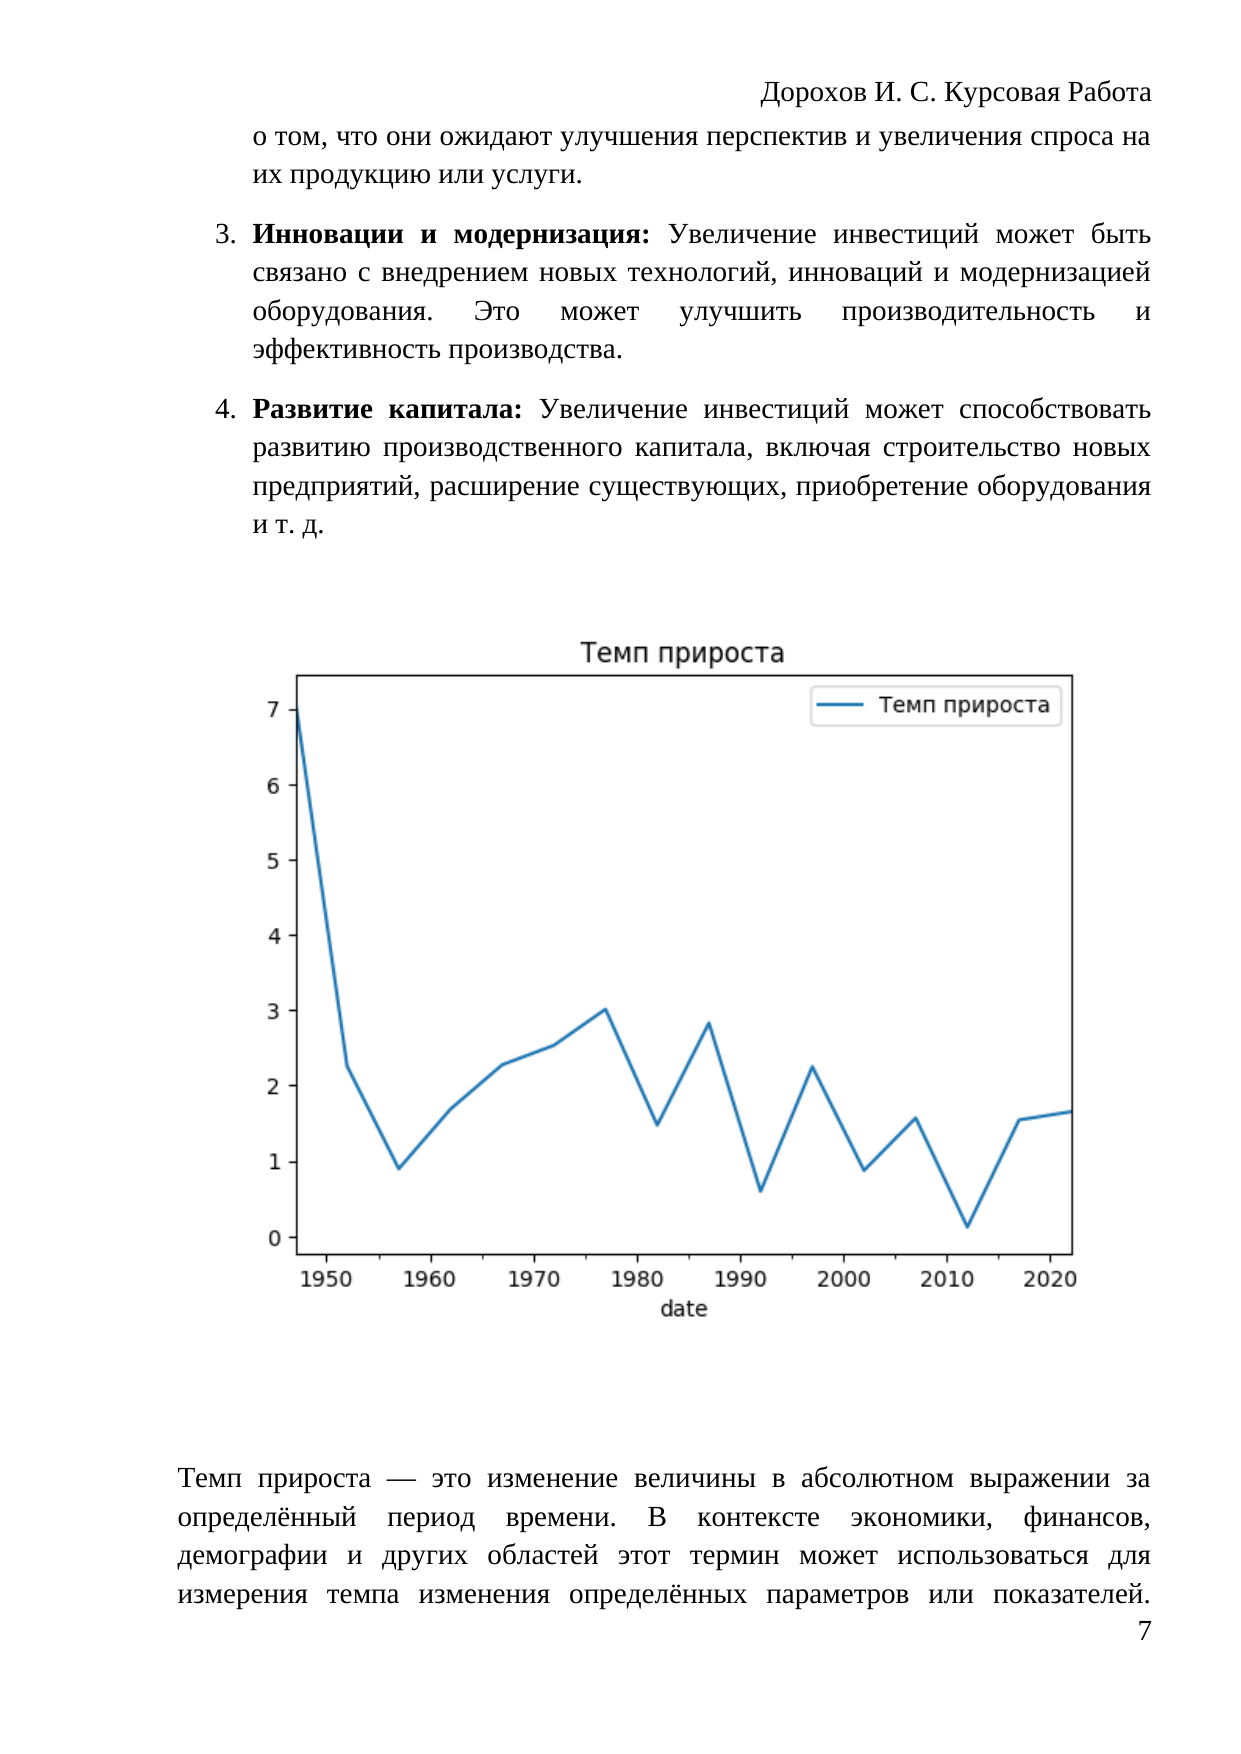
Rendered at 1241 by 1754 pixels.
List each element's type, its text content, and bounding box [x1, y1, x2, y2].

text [177, 1422, 1152, 1609]
list Развитие капитала: Увеличение инвестиций может способствовать развитию производственного капитала, включая строительство новых предприятий, расширение существующих, приобретение оборудования и т. д. [215, 391, 1152, 540]
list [215, 118, 1152, 190]
picture [251, 625, 1092, 1337]
list Инновации и модернизация: Увеличение инвестиций может быть связано с внедрением новых технологий, инноваций и модернизацией оборудования. Это может улучшить производительность и эффективность производства. [215, 216, 1152, 365]
